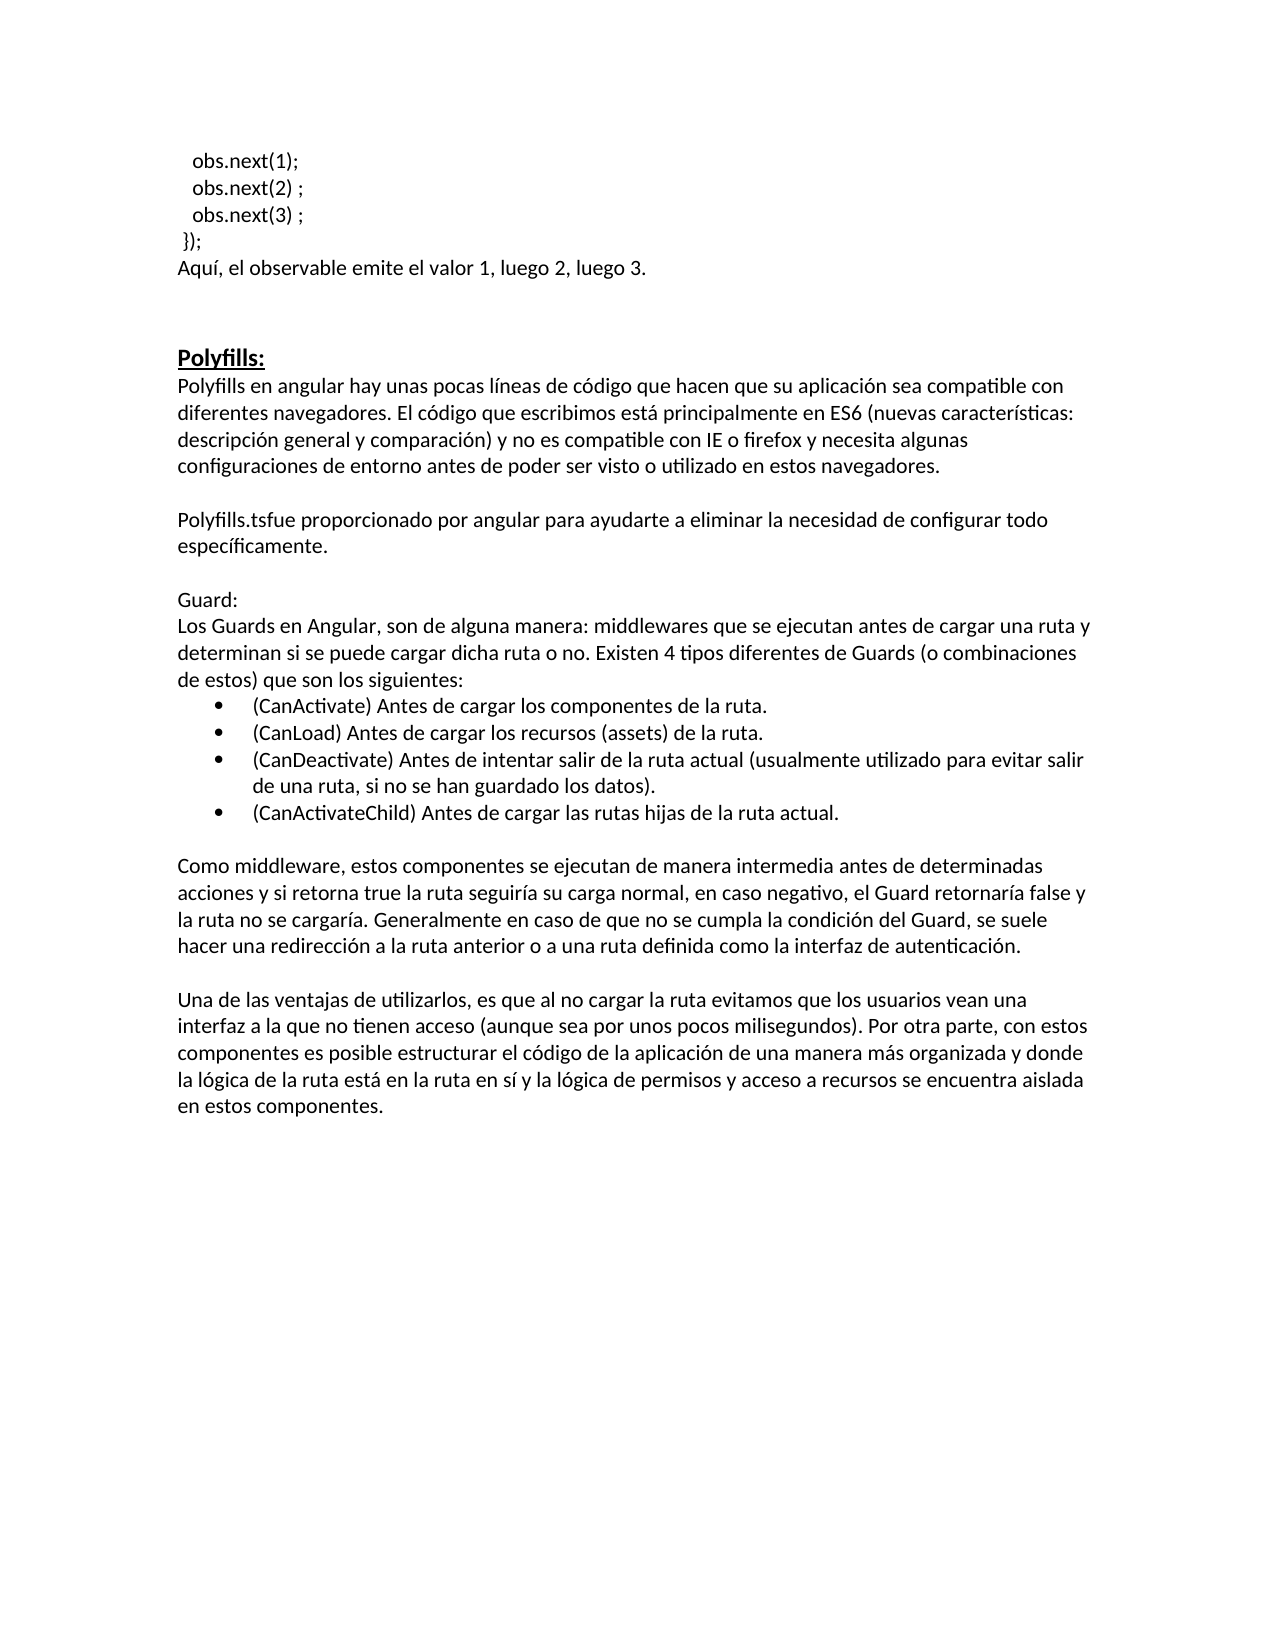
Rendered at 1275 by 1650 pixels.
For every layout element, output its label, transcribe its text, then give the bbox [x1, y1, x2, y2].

text Como middleware, estos componentes se ejecutan de manera intermedia antes de determinadas acciones y si retorna true la ruta seguiría su carga normal, en caso negativo, el Guard retornaría false y la ruta no se cargaría. Generalmente en caso de que no se cumpla la condición del Guard, se suele hacer una redirección a la ruta anterior o a una ruta definida como la interfaz de autenticación. [177, 852, 1098, 959]
text obs.next(1); [177, 148, 1098, 174]
list (CanLoad) Antes de cargar los recursos (assets) de la ruta. [215, 719, 1098, 746]
text Polyfills: [177, 342, 1098, 372]
list (CanActivate) Antes de cargar los componentes de la ruta. [215, 692, 1098, 719]
text Una de las ventajas de utilizarlos, es que al no cargar la ruta evitamos que los usuarios vean una interfaz a la que no tienen acceso (aunque sea por unos pocos milisegundos). Por otra parte, con estos componentes es posible estructurar el código de la aplicación de una manera más organizada y donde la lógica de la ruta está en la ruta en sí y la lógica de permisos y acceso a recursos se encuentra aislada en estos componentes. [177, 986, 1098, 1119]
text Aquí, el observable emite el valor 1, luego 2, luego 3. [177, 254, 1098, 281]
text obs.next(2) ; [177, 174, 1098, 201]
text obs.next(3) ; [177, 201, 1098, 228]
list (CanActivateChild) Antes de cargar las rutas hijas de la ruta actual. [215, 799, 1098, 826]
text Polyfills.tsfue proporcionado por angular para ayudarte a eliminar la necesidad de configurar todo específicamente. [177, 506, 1098, 559]
list (CanDeactivate) Antes de intentar salir de la ruta actual (usualmente utilizado para evitar salir de una ruta, si no se han guardado los datos). [215, 746, 1098, 799]
text Polyfills en angular hay unas pocas líneas de código que hacen que su aplicación sea compatible con diferentes navegadores. El código que escribimos está principalmente en ES6 (nuevas características: descripción general y comparación) y no es compatible con IE o firefox y necesita algunas configuraciones de entorno antes de poder ser visto o utilizado en estos navegadores. [177, 372, 1098, 479]
text }); [177, 228, 1098, 254]
text Los Guards en Angular, son de alguna manera: middlewares que se ejecutan antes de cargar una ruta y determinan si se puede cargar dicha ruta o no. Existen 4 tipos diferentes de Guards (o combinaciones de estos) que son los siguientes: [177, 612, 1098, 692]
text Guard: [177, 586, 1098, 612]
